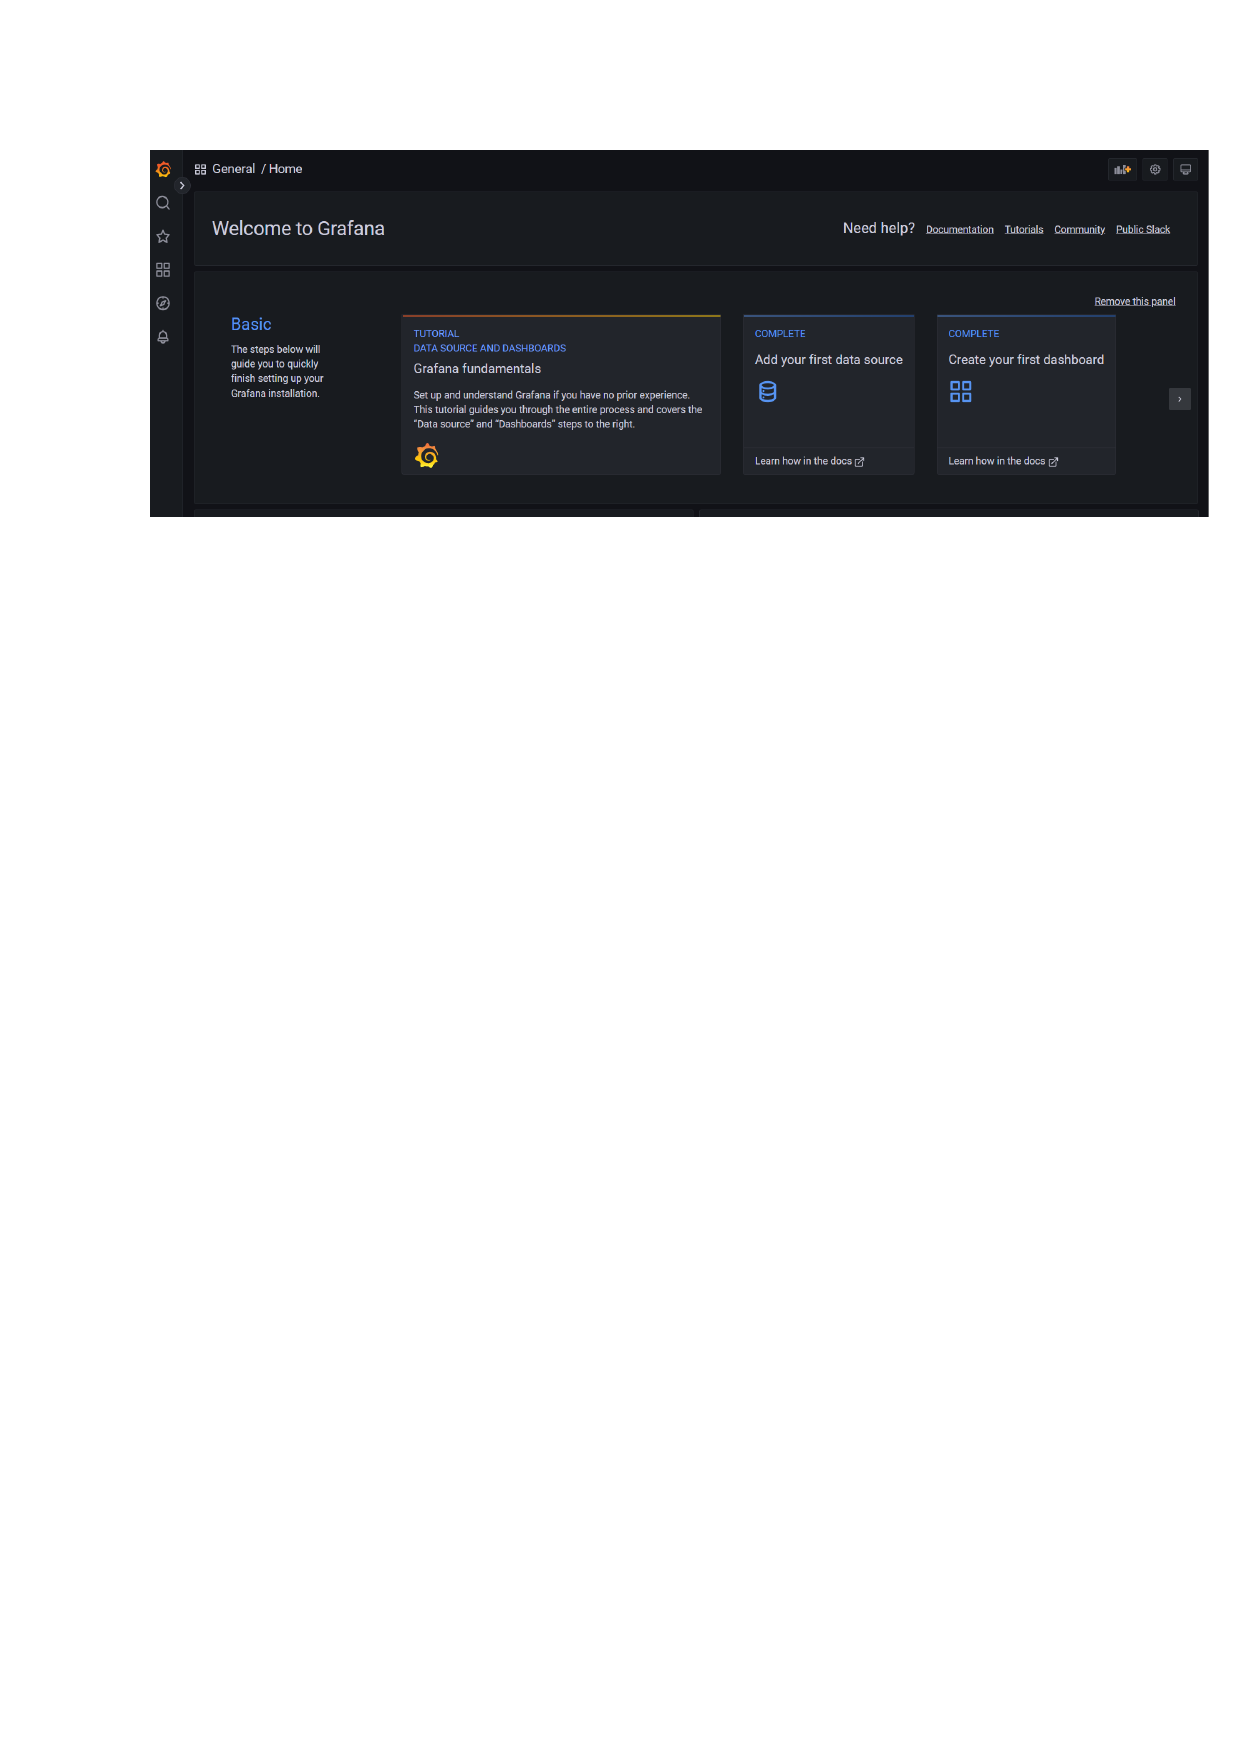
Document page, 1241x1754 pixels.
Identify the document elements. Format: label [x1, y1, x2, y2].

picture [150, 150, 1209, 517]
